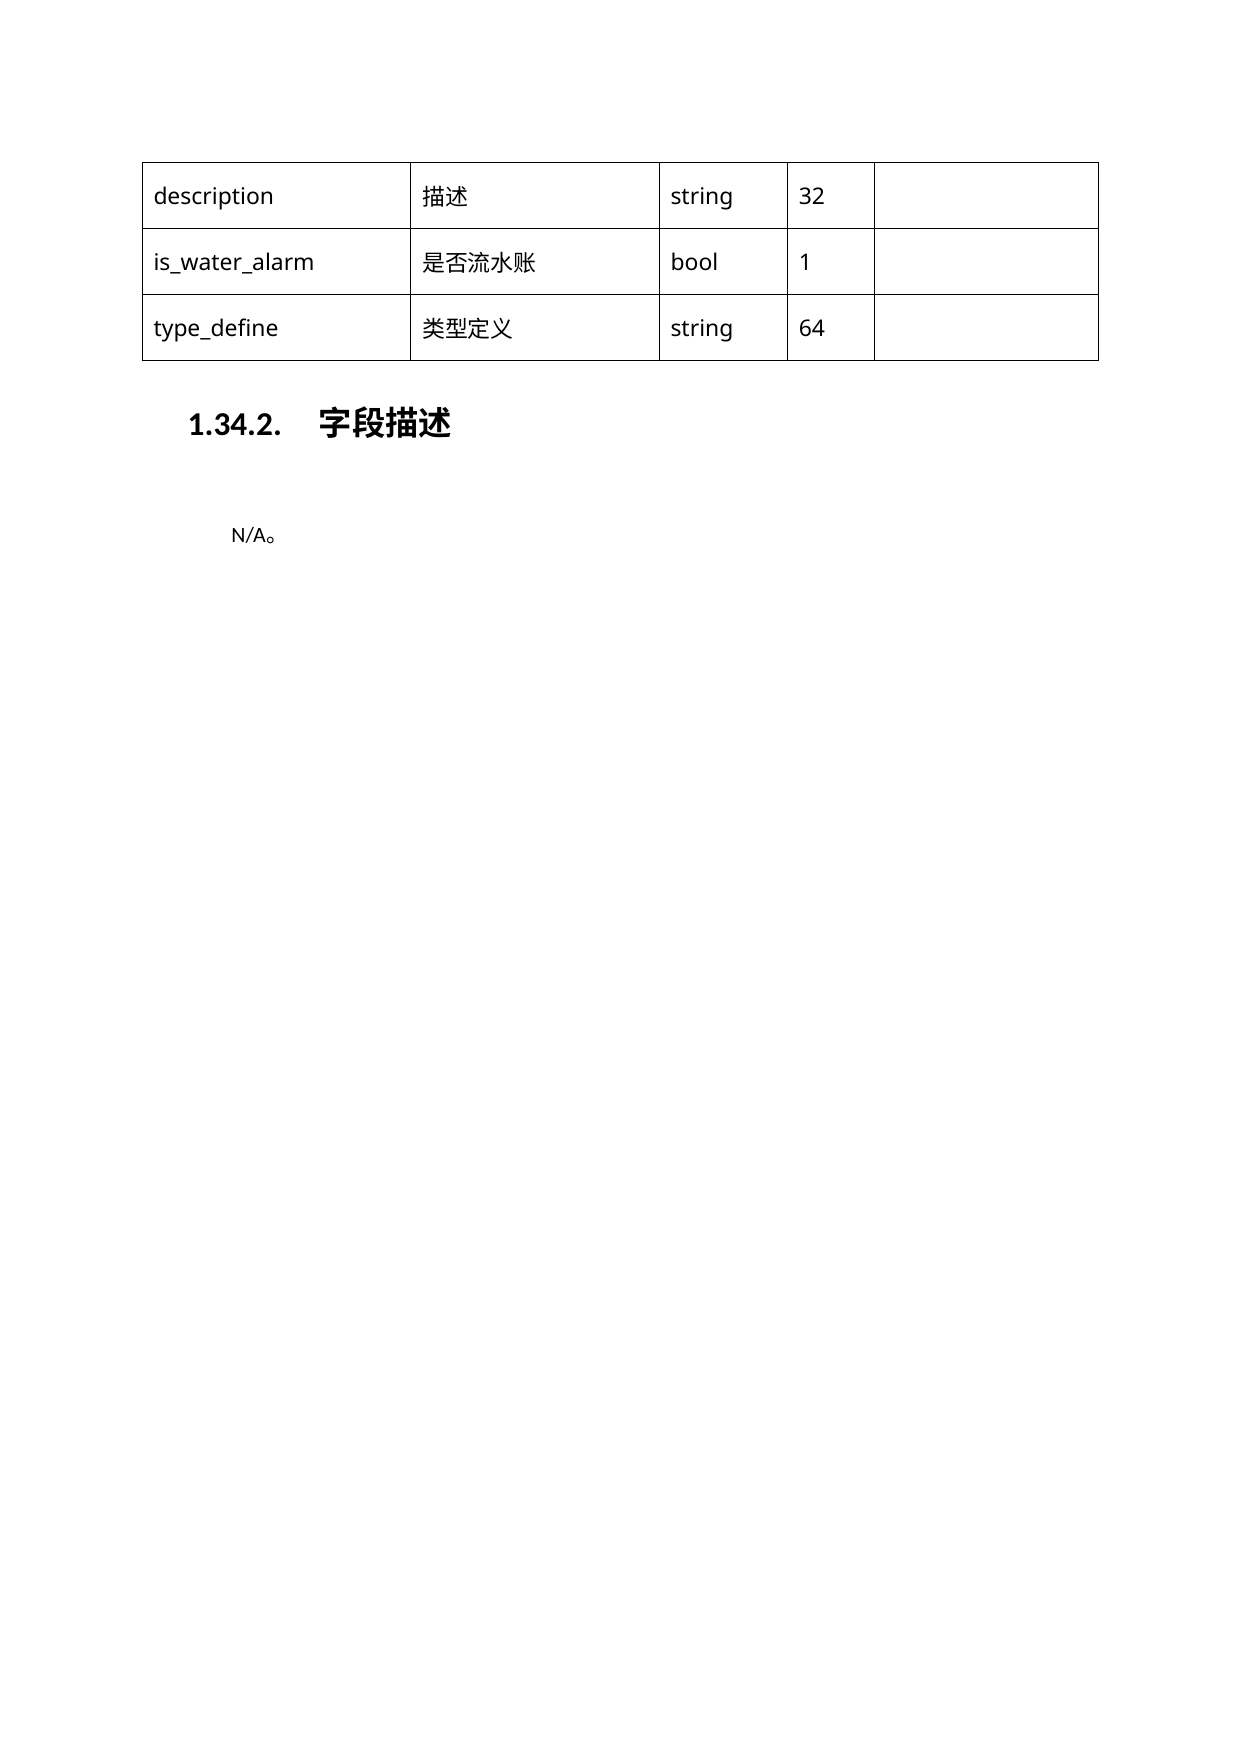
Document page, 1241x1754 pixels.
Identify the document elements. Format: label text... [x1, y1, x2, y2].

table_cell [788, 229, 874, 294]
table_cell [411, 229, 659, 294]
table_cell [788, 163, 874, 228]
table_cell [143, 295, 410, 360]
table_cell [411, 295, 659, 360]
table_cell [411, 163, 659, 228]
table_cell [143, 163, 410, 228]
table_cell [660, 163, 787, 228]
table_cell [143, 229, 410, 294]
list N/A。 [187, 517, 1053, 549]
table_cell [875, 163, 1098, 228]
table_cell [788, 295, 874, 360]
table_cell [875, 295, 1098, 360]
subtitle 字段描述 [187, 388, 1053, 453]
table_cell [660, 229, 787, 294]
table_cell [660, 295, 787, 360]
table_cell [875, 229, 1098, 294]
